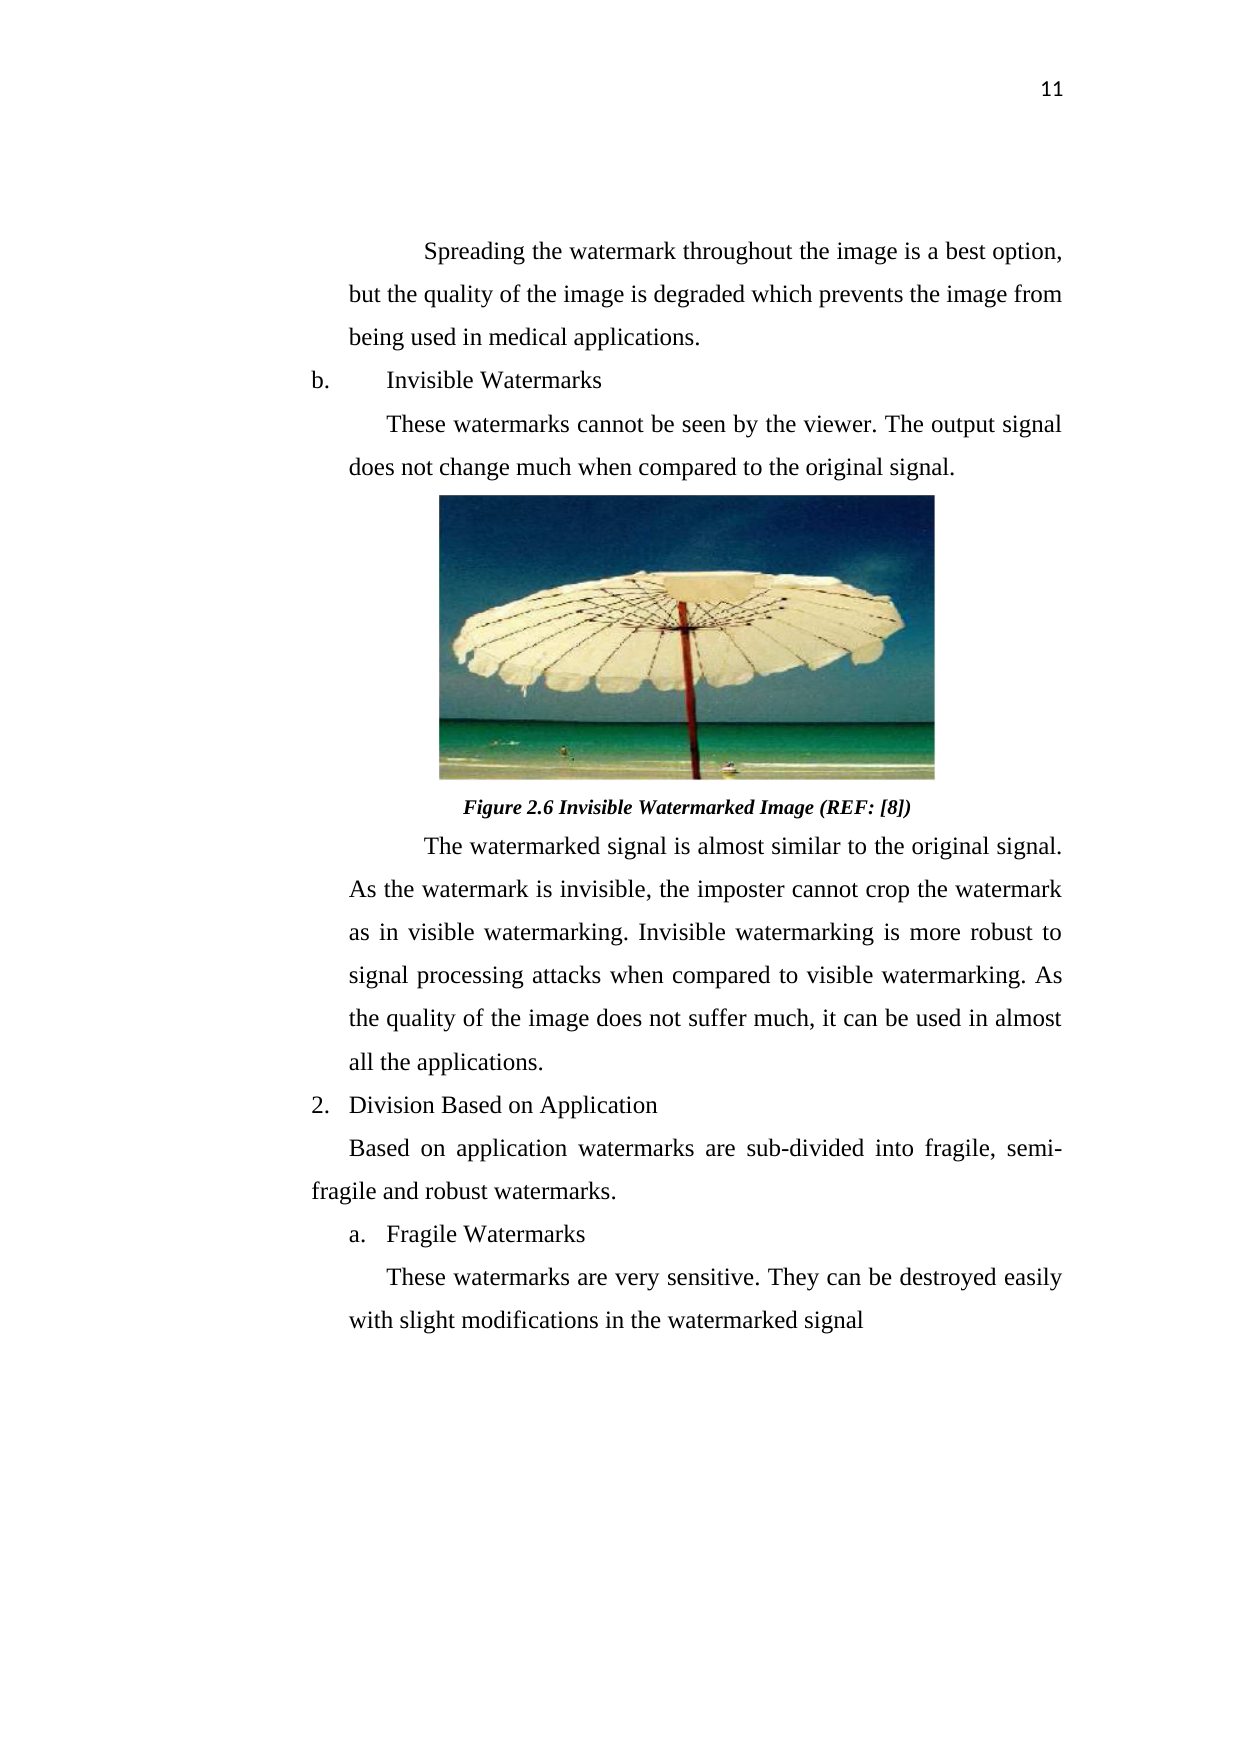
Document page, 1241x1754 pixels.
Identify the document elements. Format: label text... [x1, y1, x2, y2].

picture [438, 495, 936, 781]
text Spreading the watermark throughout the image is a best option, but the quality of the image is degraded which prevents the image from being used in medical applications. [349, 236, 1063, 351]
text Based on application watermarks are sub-divided into fragile, semi-fragile and robust watermarks. [311, 1133, 1063, 1205]
list Division Based on Application [311, 1090, 1063, 1118]
list These watermarks cannot be seen by the viewer. The output signal does not change much when compared to the original signal. [349, 409, 1063, 481]
text These watermarks are very sensitive. They can be destroyed easily with slight modifications in the watermarked signal [349, 1262, 1063, 1334]
list Fragile Watermarks [349, 1219, 1063, 1248]
text Figure 2.6 Invisible Watermarked Image (REF: [8]) [236, 795, 1063, 819]
list Invisible Watermarks [311, 366, 1063, 394]
text The watermarked signal is almost similar to the original signal. As the watermark is invisible, the imposter cannot crop the watermark as in visible watermarking. Invisible watermarking is more robust to signal processing attacks when compared to visible watermarking. As the quality of the image does not suffer much, it can be used in almost all the applications. [349, 831, 1063, 1075]
